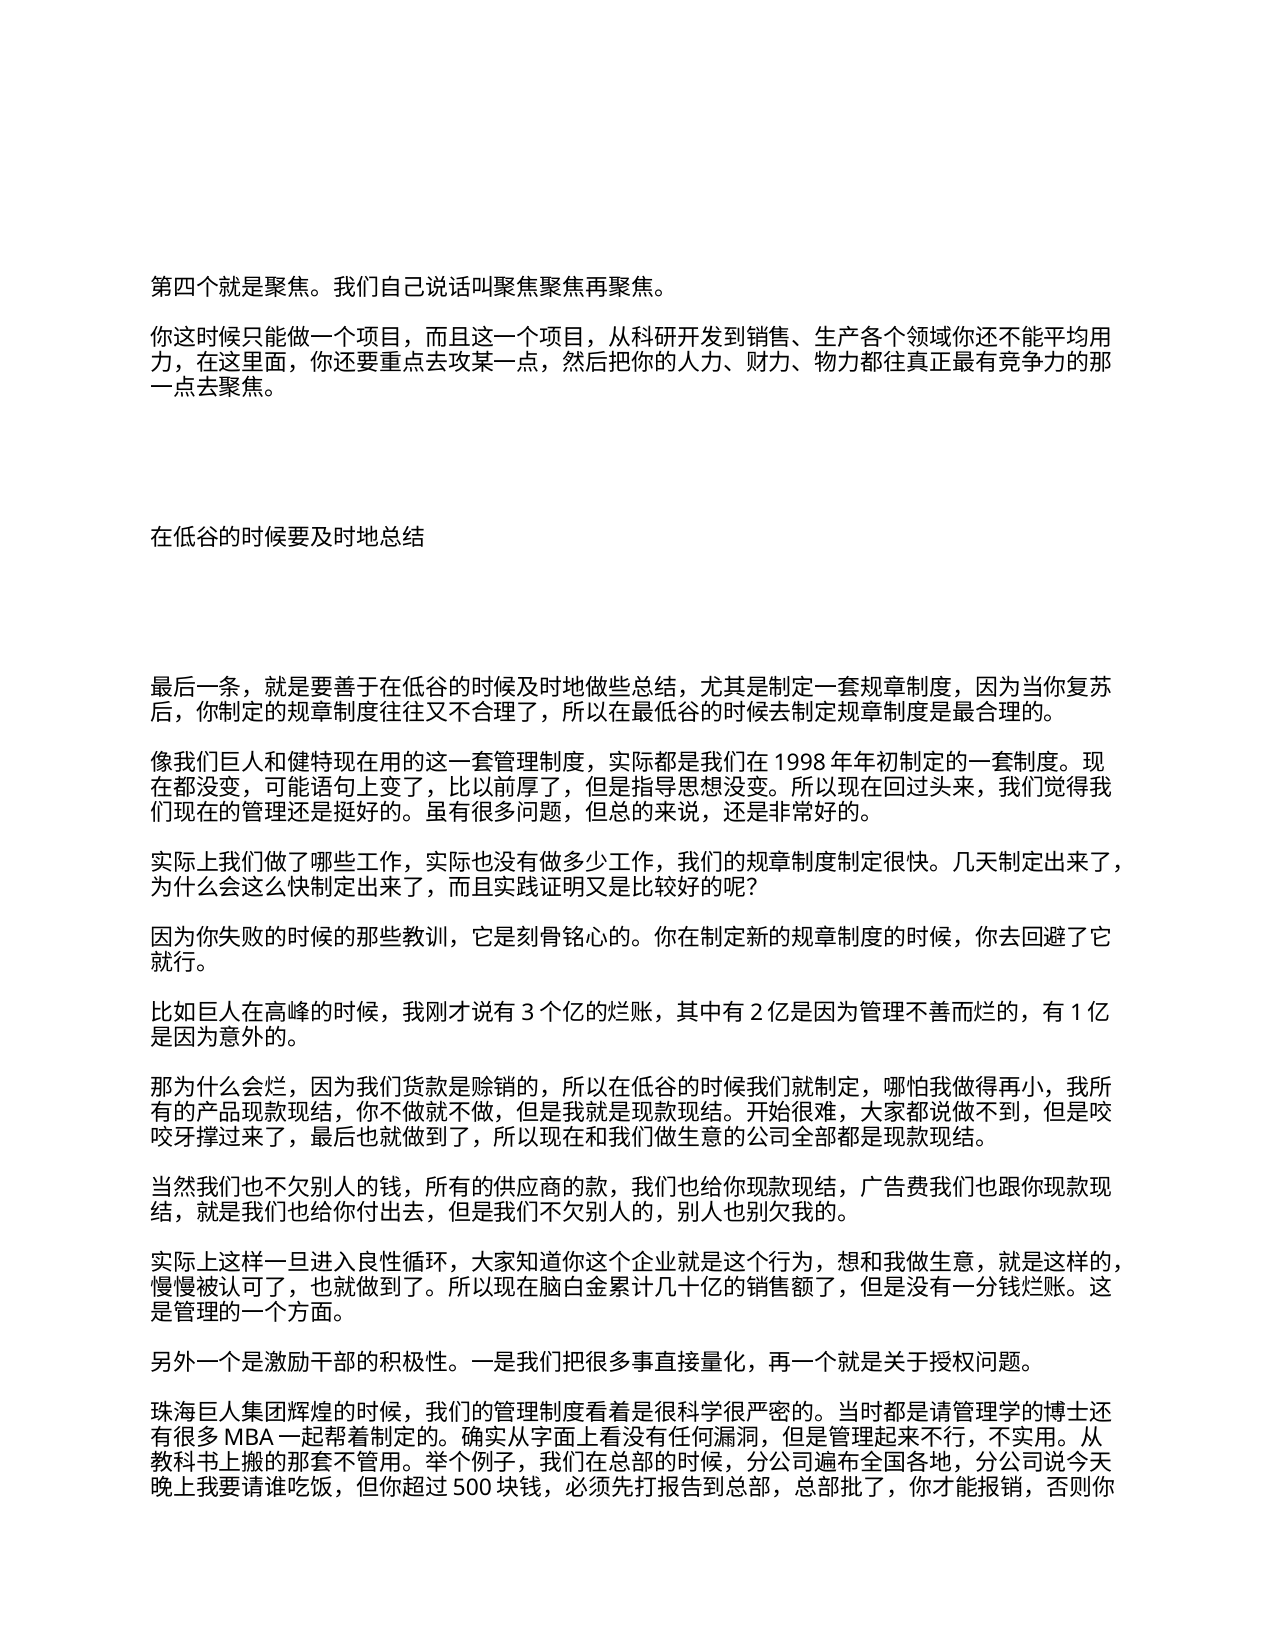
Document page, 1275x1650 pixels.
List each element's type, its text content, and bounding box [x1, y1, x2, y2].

text 像我们巨人和健特现在用的这一套管理制度，实际都是我们在1998年年初制定的一套制度。现在都没变，可能语句上变了，比以前厚了，但是指导思想没变。所以现在回过头来，我们觉得我们现在的管理还是挺好的。虽有很多问题，但总的来说，还是非常好的。 [150, 750, 1125, 825]
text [150, 1400, 1125, 1500]
text 你这时候只能做一个项目，而且这一个项目，从科研开发到销售、生产各个领域你还不能平均用力，在这里面，你还要重点去攻某一点，然后把你的人力、财力、物力都往真正最有竞争力的那一点去聚焦。 [150, 325, 1125, 400]
text 最后一条，就是要善于在低谷的时候及时地做些总结，尤其是制定一套规章制度，因为当你复苏后，你制定的规章制度往往又不合理了，所以在最低谷的时候去制定规章制度是最合理的。 [150, 675, 1125, 725]
text 当然我们也不欠别人的钱，所有的供应商的款，我们也给你现款现结，广告费我们也跟你现款现结，就是我们也给你付出去，但是我们不欠别人的，别人也别欠我的。 [150, 1175, 1125, 1225]
text 那为什么会烂，因为我们货款是赊销的，所以在低谷的时候我们就制定，哪怕我做得再小，我所有的产品现款现结，你不做就不做，但是我就是现款现结。开始很难，大家都说做不到，但是咬咬牙撑过来了，最后也就做到了，所以现在和我们做生意的公司全部都是现款现结。 [150, 1075, 1125, 1150]
text 在低谷的时候要及时地总结 [150, 525, 1125, 550]
text 另外一个是激励干部的积极性。一是我们把很多事直接量化，再一个就是关于授权问题。 [150, 1350, 1125, 1375]
text 第四个就是聚焦。我们自己说话叫聚焦聚焦再聚焦。 [150, 275, 1125, 300]
text 实际上这样一旦进入良性循环，大家知道你这个企业就是这个行为，想和我做生意，就是这样的，慢慢被认可了，也就做到了。所以现在脑白金累计几十亿的销售额了，但是没有一分钱烂账。这是管理的一个方面。 [150, 1250, 1125, 1325]
text 实际上我们做了哪些工作，实际也没有做多少工作，我们的规章制度制定很快。几天制定出来了，为什么会这么快制定出来了，而且实践证明又是比较好的呢？ [150, 850, 1125, 900]
text 因为你失败的时候的那些教训，它是刻骨铭心的。你在制定新的规章制度的时候，你去回避了它就行。 [150, 925, 1125, 975]
text 比如巨人在高峰的时候，我刚才说有3个亿的烂账，其中有2亿是因为管理不善而烂的，有1亿是因为意外的。 [150, 1000, 1125, 1050]
